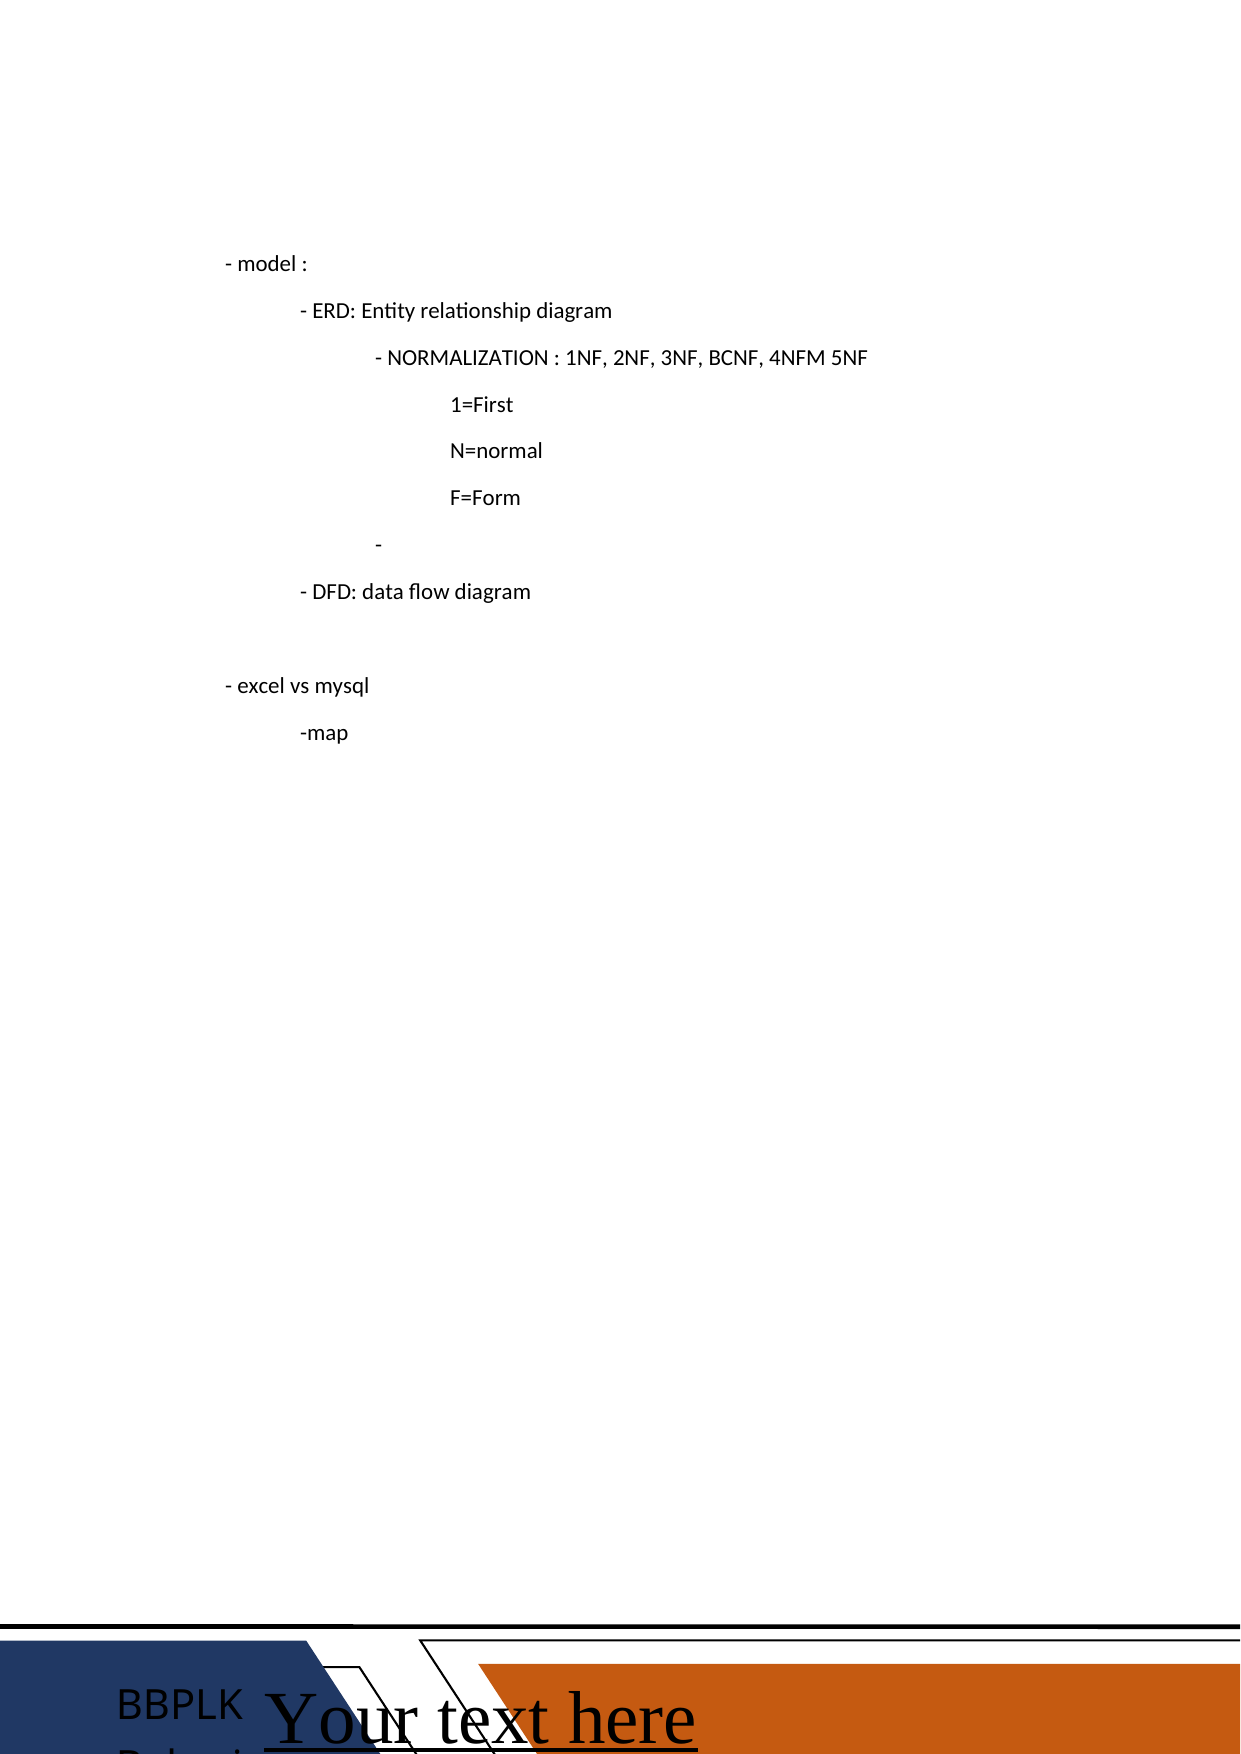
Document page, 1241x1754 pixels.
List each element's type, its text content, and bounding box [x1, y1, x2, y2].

text 1=First [150, 390, 1090, 418]
text - DFD: data flow diagram [150, 577, 1090, 605]
text - NORMALIZATION : 1NF, 2NF, 3NF, BCNF, 4NFM 5NF [150, 343, 1090, 371]
text - model : [150, 249, 1090, 277]
text -map [150, 718, 1090, 746]
text - ERD: Entity relationship diagram [150, 296, 1090, 324]
text - [150, 530, 1090, 558]
text F=Form [150, 483, 1090, 512]
text - excel vs mysql [150, 671, 1090, 699]
text N=normal [150, 437, 1090, 465]
